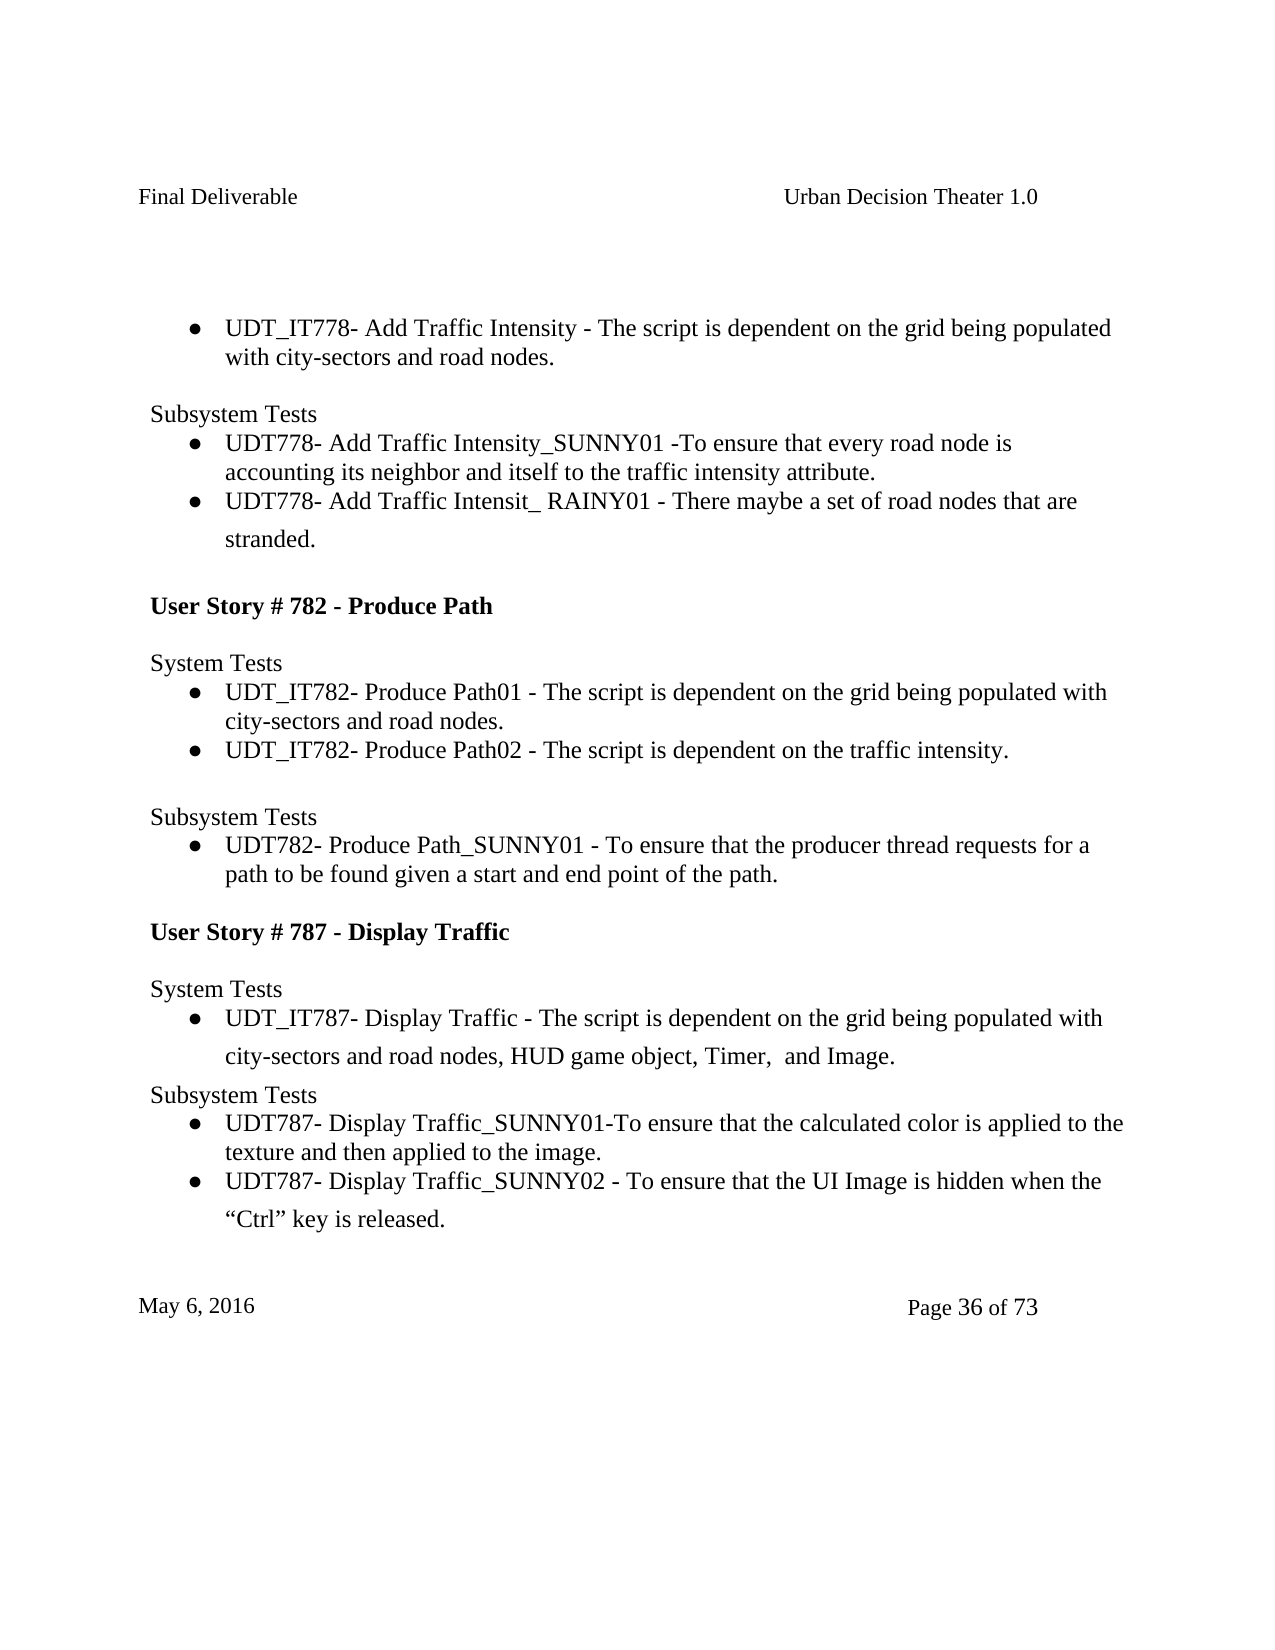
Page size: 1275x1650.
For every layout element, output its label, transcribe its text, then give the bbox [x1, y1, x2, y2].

text System Tests [150, 974, 1125, 1003]
text User Story # 782 - Produce Path [150, 591, 1125, 620]
list UDT_IT778- Add Traffic Intensity - The script is dependent on the grid being populated with city-sectors and road nodes. [187, 313, 1125, 371]
text User Story # 787 - Display Traffic [150, 917, 1125, 946]
text Subsystem Tests [150, 1080, 1125, 1108]
text Subsystem Tests [150, 399, 1125, 428]
text System Tests [150, 648, 1125, 677]
list UDT_IT782- Produce Path01 - The script is dependent on the grid being populated with city-sectors and road nodes. [187, 677, 1125, 735]
list UDT782- Produce Path_SUNNY01 - To ensure that the producer thread requests for a path to be found given a start and end point of the path. [187, 831, 1125, 888]
list UDT778- Add Traffic Intensity_SUNNY01 -To ensure that every road node is accounting its neighbor and itself to the traffic intensity attribute. [187, 428, 1125, 486]
list UDT_IT787- Display Traffic - The script is dependent on the grid being populated with city-sectors and road nodes, HUD game object, Timer, and Image. [187, 1003, 1125, 1070]
list UDT787- Display Traffic_SUNNY02 - To ensure that the UI Image is hidden when the “Ctrl” key is released. [187, 1166, 1125, 1233]
list UDT778- Add Traffic Intensit_ RAINY01 - There maybe a set of road nodes that are stranded. [187, 486, 1125, 553]
list UDT_IT782- Produce Path02 - The script is dependent on the traffic intensity. [187, 735, 1125, 764]
text Subsystem Tests [150, 802, 1125, 831]
list UDT787- Display Traffic_SUNNY01-To ensure that the calculated color is applied to the texture and then applied to the image. [187, 1108, 1125, 1166]
